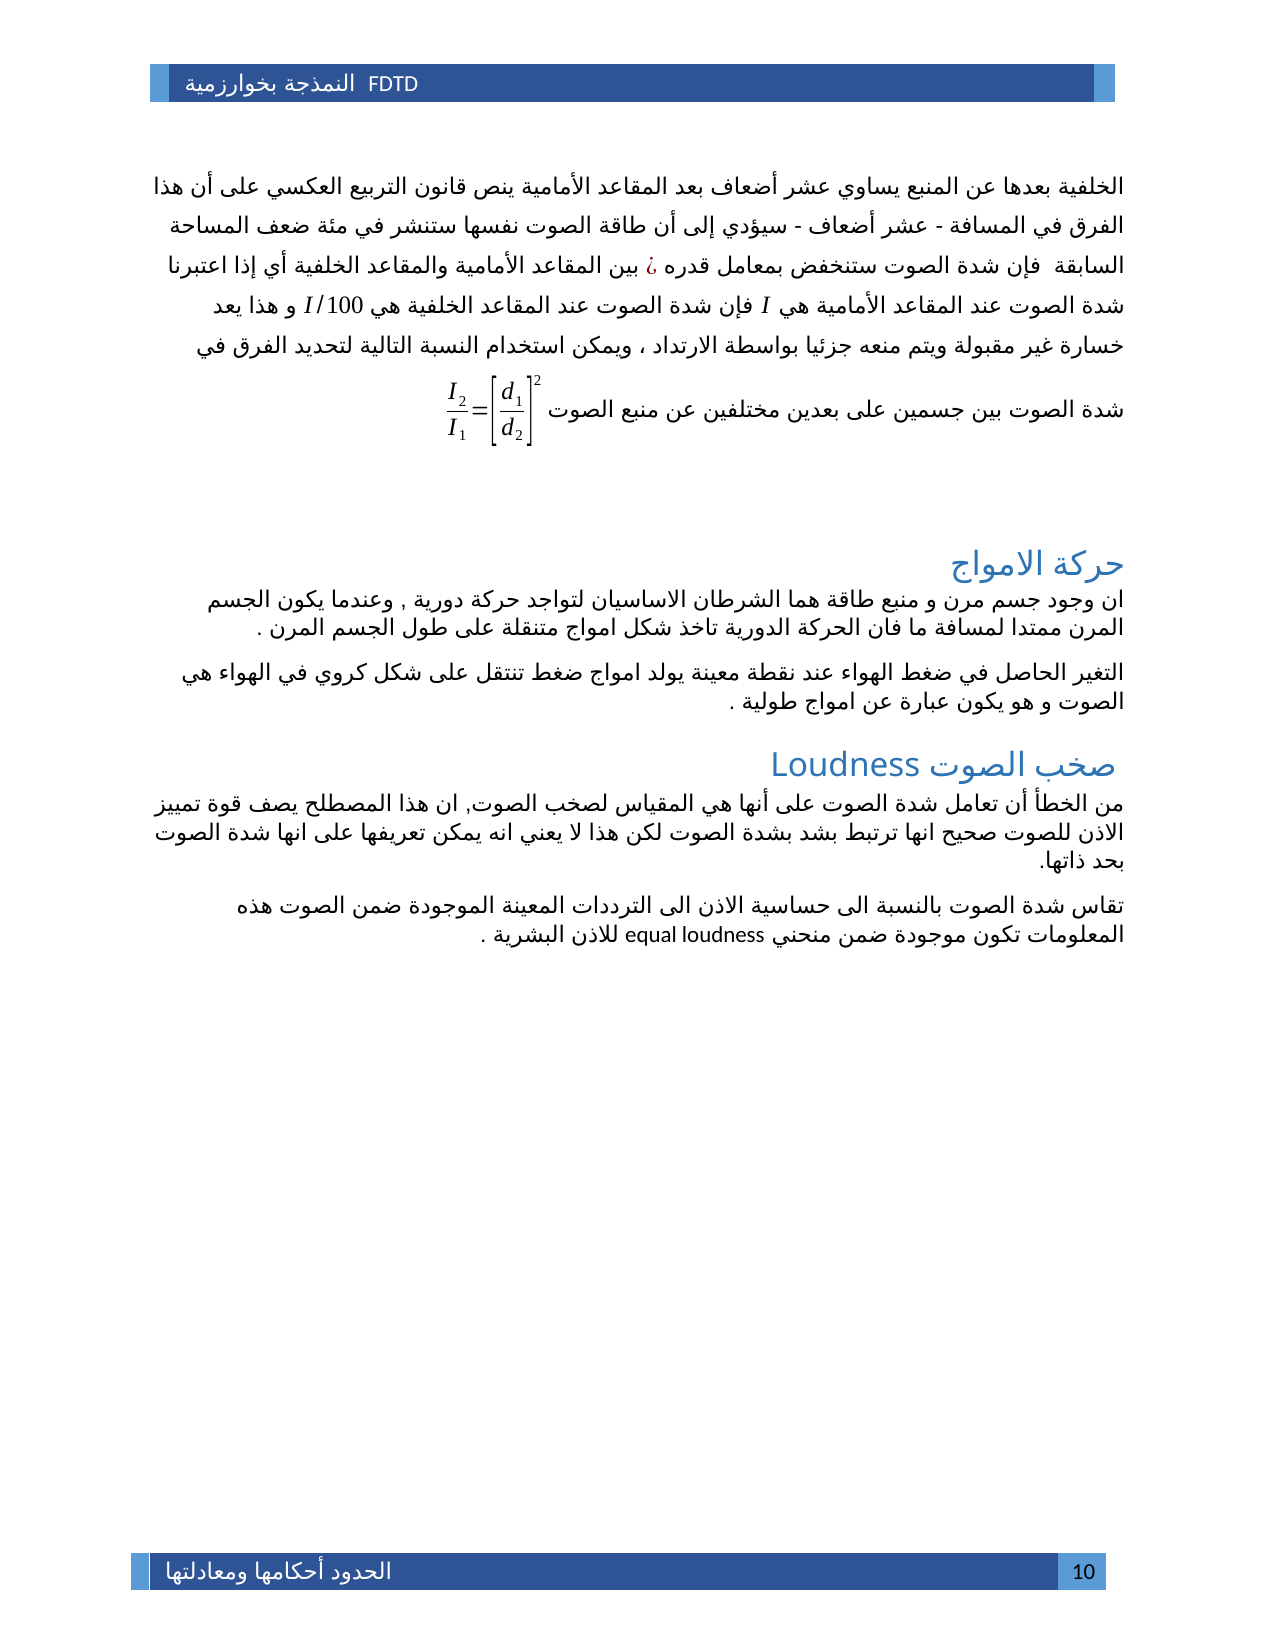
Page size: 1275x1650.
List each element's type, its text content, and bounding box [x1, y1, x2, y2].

text ان وجود جسم مرن و منبع طاقة هما الشرطان الاساسيان لتواجد حركة دورية , وعندما يكون الجسم المرن ممتدا لمسافة ما فان الحركة الدورية تاخذ شكل امواج متنقلة على طول الجسم المرن . [150, 586, 1125, 640]
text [150, 150, 1125, 447]
subtitle صخب الصوت Loudness [150, 741, 1125, 786]
subtitle حركة الامواج [150, 544, 1125, 583]
text من الخطأ أن تعامل شدة الصوت على أنها هي المقياس لصخب الصوت, ان هذا المصطلح يصف قوة تمييز الاذن للصوت صحيح انها ترتبط بشد بشدة الصوت لكن هذا لا يعني انه يمكن تعريفها على انها شدة الصوت بحد ذاتها. [150, 790, 1125, 873]
text تقاس شدة الصوت بالنسبة الى حساسية الاذن الى الترددات المعينة الموجودة ضمن الصوت هذه المعلومات تكون موجودة ضمن منحني equal loudness للاذن البشرية . [150, 892, 1125, 948]
text التغير الحاصل في ضغط الهواء عند نقطة معينة يولد امواج ضغط تنتقل على شكل كروي في الهواء هي الصوت و هو يكون عبارة عن امواج طولية . [150, 659, 1125, 714]
